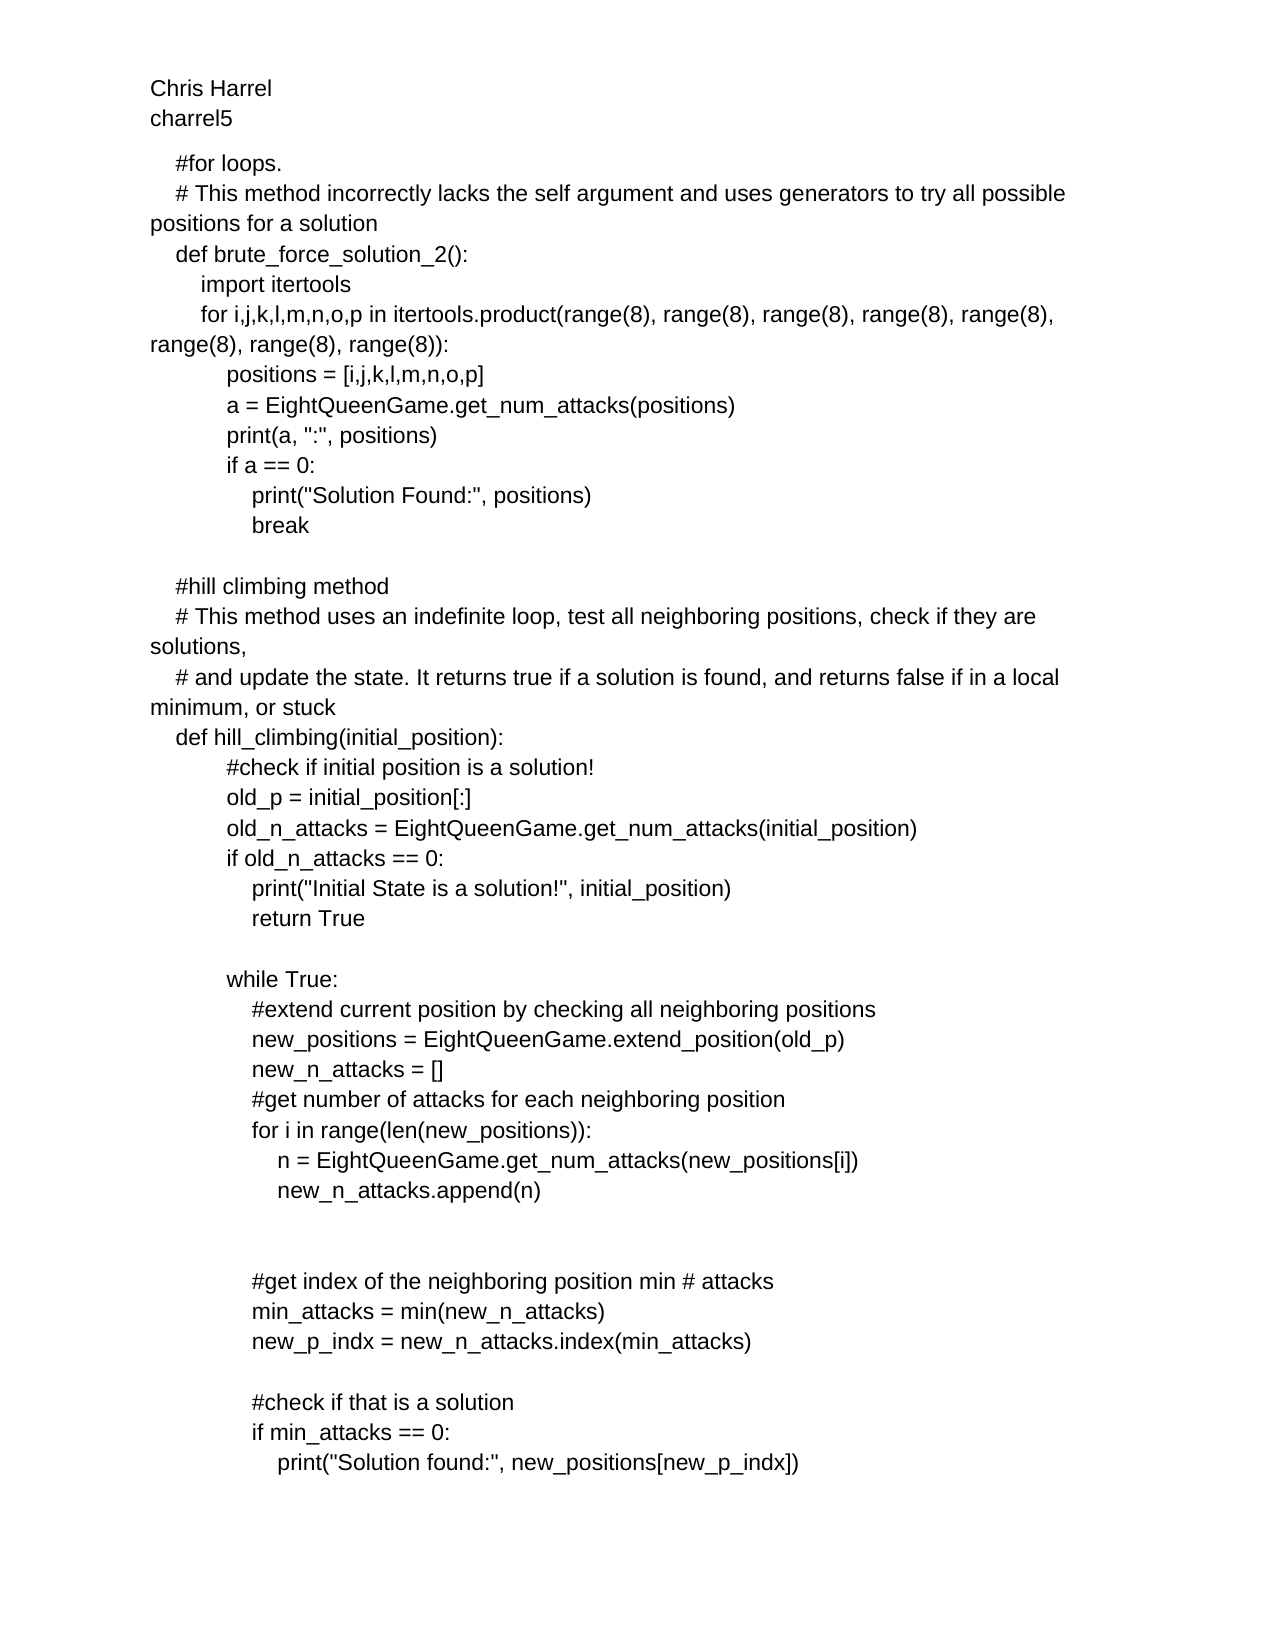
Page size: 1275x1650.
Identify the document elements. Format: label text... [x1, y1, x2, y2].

text new_p_indx = new_n_attacks.index(min_attacks) [150, 1328, 1125, 1354]
text new_positions = EightQueenGame.extend_position(old_p) [150, 1026, 1125, 1052]
text print("Solution found:", new_positions[new_p_indx]) [150, 1449, 1125, 1475]
text #check if initial position is a solution! [150, 754, 1125, 781]
text min_attacks = min(new_n_attacks) [150, 1298, 1125, 1324]
text import itertools [150, 271, 1125, 297]
text if min_attacks == 0: [150, 1419, 1125, 1445]
text break [150, 512, 1125, 539]
text def hill_climbing(initial_position): [150, 724, 1125, 750]
text while True: [150, 966, 1125, 992]
text def brute_force_solution_2(): [150, 241, 1125, 267]
text new_n_attacks.append(n) [150, 1177, 1125, 1203]
text # This method incorrectly lacks the self argument and uses generators to try all possible positions for a solution [150, 180, 1125, 237]
text #hill climbing method [150, 573, 1125, 599]
text print(a, ":", positions) [150, 422, 1125, 448]
text if old_n_attacks == 0: [150, 845, 1125, 871]
text #get index of the neighboring position min # attacks [150, 1268, 1125, 1294]
text if a == 0: [150, 452, 1125, 478]
text positions = [i,j,k,l,m,n,o,p] [150, 361, 1125, 388]
text for i,j,k,l,m,n,o,p in itertools.product(range(8), range(8), range(8), range(8), range(8), range(8), range(8), range(8)): [150, 301, 1125, 358]
text n = EightQueenGame.get_num_attacks(new_positions[i]) [150, 1147, 1125, 1173]
text #extend current position by checking all neighboring positions [150, 996, 1125, 1022]
text return True [150, 905, 1125, 932]
text # and update the state. It returns true if a solution is found, and returns false if in a local minimum, or stuck [150, 663, 1125, 720]
text #check if that is a solution [150, 1388, 1125, 1415]
text new_n_attacks = [] [150, 1056, 1125, 1083]
text # This method uses an indefinite loop, test all neighboring positions, check if they are solutions, [150, 603, 1125, 660]
text print("Solution Found:", positions) [150, 482, 1125, 509]
text for i in range(len(new_positions)): [150, 1117, 1125, 1143]
text a = EightQueenGame.get_num_attacks(positions) [150, 392, 1125, 418]
text old_p = initial_position[:] [150, 784, 1125, 811]
text print("Initial State is a solution!", initial_position) [150, 875, 1125, 901]
text old_n_attacks = EightQueenGame.get_num_attacks(initial_position) [150, 814, 1125, 841]
text #get number of attacks for each neighboring position [150, 1086, 1125, 1113]
text #for loops. [150, 150, 1125, 176]
